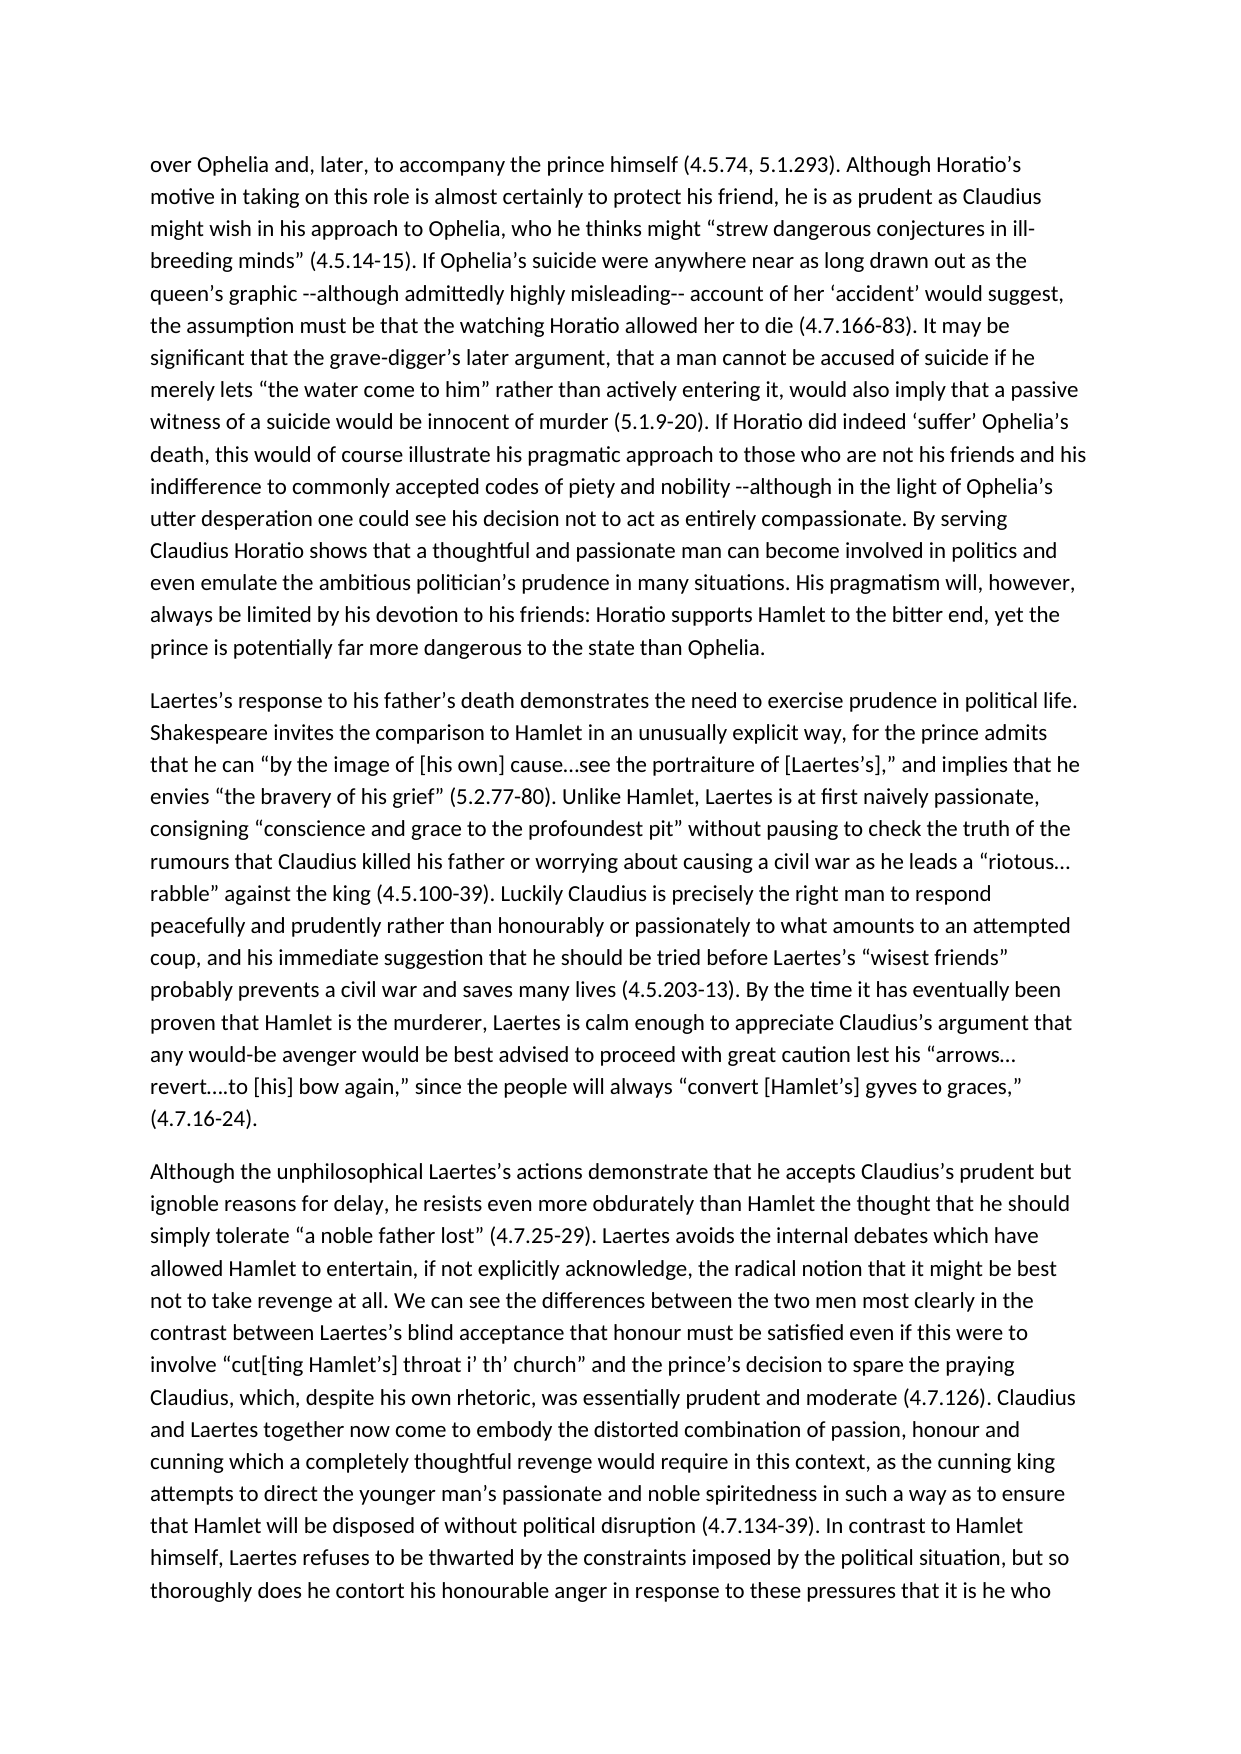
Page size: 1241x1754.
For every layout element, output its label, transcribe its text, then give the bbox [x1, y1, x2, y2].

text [150, 1157, 1090, 1604]
text Laertes’s response to his father’s death demonstrates the need to exercise prudence in political life. Shakespeare invites the comparison to Hamlet in an unusually explicit way, for the prince admits that he can “by the image of [his own] cause…see the portraiture of [Laertes’s],” and implies that he envies “the bravery of his grief” (5.2.77-80). Unlike Hamlet, Laertes is at first naively passionate, consigning “conscience and grace to the profoundest pit” without pausing to check the truth of the rumours that Claudius killed his father or worrying about causing a civil war as he leads a “riotous…rabble” against the king (4.5.100-39). Luckily Claudius is precisely the right man to respond peacefully and prudently rather than honourably or passionately to what amounts to an attempted coup, and his immediate suggestion that he should be tried before Laertes’s “wisest friends” probably prevents a civil war and saves many lives (4.5.203-13). By the time it has eventually been proven that Hamlet is the murderer, Laertes is calm enough to appreciate Claudius’s argument that any would-be avenger would be best advised to proceed with great caution lest his “arrows…revert….to [his] bow again,” since the people will always “convert [Hamlet’s] gyves to graces,” (4.7.16-24). [150, 686, 1090, 1132]
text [150, 150, 1090, 661]
